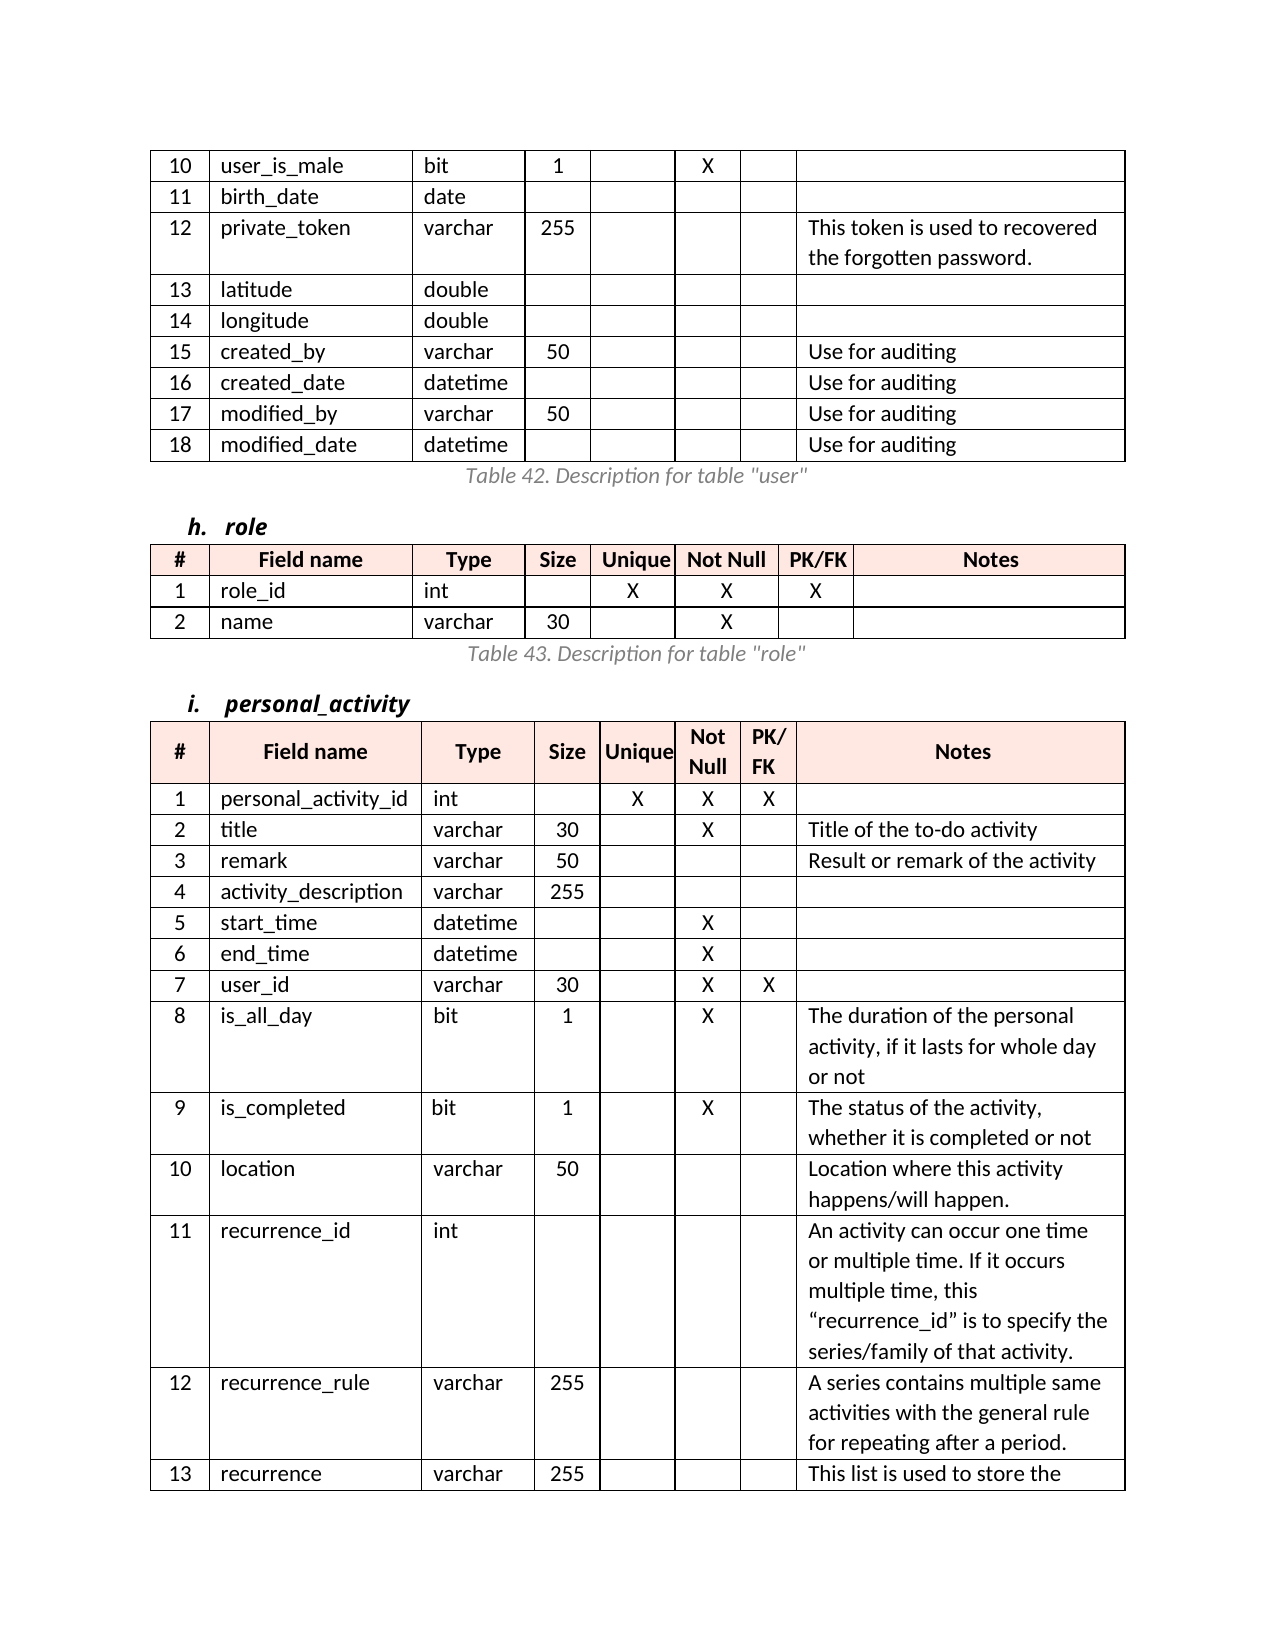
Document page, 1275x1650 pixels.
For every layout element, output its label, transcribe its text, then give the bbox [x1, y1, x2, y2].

table_cell [676, 399, 740, 429]
table_cell end_time [210, 939, 421, 969]
table_cell [797, 275, 1124, 305]
table_cell [676, 213, 740, 274]
table_cell [676, 182, 740, 212]
table_cell [535, 784, 599, 814]
table_cell Location where this activity happens/will happen. [797, 1155, 1124, 1215]
table_cell 1 [151, 784, 209, 814]
table_cell [591, 608, 674, 638]
table_cell 13 [151, 1460, 209, 1489]
table_header Size [526, 545, 590, 575]
table_cell [676, 846, 740, 876]
table_cell [741, 430, 796, 461]
table_cell 12 [151, 1368, 209, 1458]
table_cell X [779, 576, 853, 606]
table_header Unique [601, 722, 674, 783]
table_header Field name [210, 722, 421, 783]
table_header Not Null [676, 545, 778, 575]
table_cell longitude [210, 306, 412, 336]
table_cell [797, 971, 1124, 1001]
table_cell int [422, 1216, 534, 1367]
table_cell [591, 399, 674, 429]
text Table 42. Description for table "user" [150, 462, 1125, 489]
table_cell [741, 151, 796, 181]
table_cell user_id [210, 971, 421, 1001]
table_cell 50 [535, 1155, 599, 1215]
table_cell [676, 337, 740, 367]
table_cell 30 [535, 971, 599, 1001]
table_cell [741, 213, 796, 274]
table_header Size [535, 722, 599, 783]
table_cell X [591, 576, 674, 606]
table_cell 4 [151, 877, 209, 907]
table_cell [741, 337, 796, 367]
table_cell 1 [535, 1093, 599, 1153]
table_cell [676, 1460, 740, 1489]
table_cell birth_date [210, 182, 412, 212]
table_cell This token is used to recovered the forgotten password. [797, 213, 1124, 274]
subtitle personal_activity [187, 687, 1125, 719]
table_cell [591, 430, 674, 461]
table_cell [854, 608, 1124, 638]
table_cell [526, 576, 590, 606]
table_cell The duration of the personal activity, if it lasts for whole day or not [797, 1002, 1124, 1092]
table_cell [797, 182, 1124, 212]
table_cell datetime [413, 430, 524, 461]
table_cell 12 [151, 213, 209, 274]
table_cell 14 [151, 306, 209, 336]
table_cell personal_activity_id [210, 784, 421, 814]
table_cell [676, 368, 740, 398]
table_cell [741, 368, 796, 398]
table_cell remark [210, 846, 421, 876]
table_cell [526, 306, 590, 336]
table_cell [601, 971, 674, 1001]
table_cell [676, 275, 740, 305]
table_cell [797, 908, 1124, 938]
table_cell 6 [151, 939, 209, 969]
table_header # [151, 545, 209, 575]
table_cell Use for auditing [797, 430, 1124, 461]
table_cell [741, 1368, 796, 1458]
table_cell [797, 306, 1124, 336]
table_cell [676, 1368, 740, 1458]
table_cell 3 [151, 846, 209, 876]
table_cell [741, 939, 796, 969]
table_cell [601, 846, 674, 876]
table_cell X [676, 815, 740, 845]
table_header PK/FK [779, 545, 853, 575]
table_cell Result or remark of the activity [797, 846, 1124, 876]
table_cell [741, 1460, 796, 1489]
table_cell [535, 1216, 599, 1367]
table_cell varchar [413, 337, 524, 367]
table_cell Title of the to-do activity [797, 815, 1124, 845]
table_cell X [741, 784, 796, 814]
table_cell int [413, 576, 524, 606]
table_cell 17 [151, 399, 209, 429]
table_cell [591, 275, 674, 305]
table_cell [601, 1216, 674, 1367]
table_cell [601, 939, 674, 969]
table_cell [526, 430, 590, 461]
table_cell [797, 877, 1124, 907]
table_cell created_date [210, 368, 412, 398]
table_cell [676, 430, 740, 461]
table_cell 1 [526, 151, 590, 181]
table_cell varchar [422, 877, 534, 907]
table_cell start_time [210, 908, 421, 938]
table_cell varchar [413, 399, 524, 429]
table_cell 30 [526, 608, 590, 638]
table_cell 8 [151, 1002, 209, 1092]
table_cell X [676, 608, 778, 638]
table_cell 16 [151, 368, 209, 398]
table_cell 50 [526, 337, 590, 367]
table_cell X [676, 971, 740, 1001]
table_cell [601, 1093, 674, 1153]
table_cell 9 [151, 1093, 209, 1153]
table_cell 2 [151, 815, 209, 845]
table_cell datetime [422, 908, 534, 938]
table_cell title [210, 815, 421, 845]
subtitle role [187, 510, 1125, 542]
table_cell A series contains multiple same activities with the general rule for repeating after a period. [797, 1368, 1124, 1458]
table_cell private_token [210, 213, 412, 274]
table_cell [741, 815, 796, 845]
table_cell 15 [151, 337, 209, 367]
table_cell [591, 182, 674, 212]
table_cell int [422, 784, 534, 814]
table_cell [676, 1216, 740, 1367]
table_cell varchar [422, 815, 534, 845]
table_cell 255 [535, 1460, 599, 1489]
table_header Field name [210, 545, 412, 575]
table_cell 7 [151, 971, 209, 1001]
table_cell 255 [535, 1368, 599, 1458]
table_cell 255 [535, 877, 599, 907]
table_cell 18 [151, 430, 209, 461]
table_cell X [676, 576, 778, 606]
table_cell is_all_day [210, 1002, 421, 1092]
table_cell [601, 1460, 674, 1489]
table_cell role_id [210, 576, 412, 606]
table_cell X [741, 971, 796, 1001]
table_cell user_is_male [210, 151, 412, 181]
table_cell Use for auditing [797, 337, 1124, 367]
table_cell X [601, 784, 674, 814]
table_cell The status of the activity, whether it is completed or not [797, 1093, 1124, 1153]
table_cell [676, 1155, 740, 1215]
table_cell 255 [526, 213, 590, 274]
table_header Not Null [676, 722, 740, 783]
table_cell bit [422, 1093, 534, 1153]
table_cell X [676, 908, 740, 938]
table_cell [591, 151, 674, 181]
table_cell 1 [535, 1002, 599, 1092]
table_header Notes [797, 722, 1124, 783]
table_cell [741, 908, 796, 938]
table_cell recurrence _exception [210, 1460, 421, 1489]
table_cell [741, 399, 796, 429]
table_header # [151, 722, 209, 783]
table_cell [741, 1093, 796, 1153]
table_cell varchar [422, 971, 534, 1001]
table_cell datetime [422, 939, 534, 969]
table_cell [601, 877, 674, 907]
table_cell location [210, 1155, 421, 1215]
table_cell [535, 939, 599, 969]
table_cell [601, 1155, 674, 1215]
table_cell [741, 877, 796, 907]
table_cell 50 [535, 846, 599, 876]
table_cell [526, 182, 590, 212]
table_cell 10 [151, 151, 209, 181]
table_cell [741, 846, 796, 876]
table_cell [797, 939, 1124, 969]
table_cell [741, 182, 796, 212]
table_cell [535, 908, 599, 938]
table_cell X [676, 1002, 740, 1092]
table_cell Use for auditing [797, 399, 1124, 429]
table_cell [676, 877, 740, 907]
text Table 43. Description for table "role" [150, 639, 1125, 667]
table_cell [854, 576, 1124, 606]
table_cell recurrence_rule [210, 1368, 421, 1458]
table_cell [741, 275, 796, 305]
table_cell varchar [413, 608, 524, 638]
table_cell 30 [535, 815, 599, 845]
table_cell [741, 1216, 796, 1367]
table_cell [797, 151, 1124, 181]
table_cell double [413, 275, 524, 305]
table_cell [779, 608, 853, 638]
table_cell [601, 815, 674, 845]
table_cell [741, 306, 796, 336]
table_cell is_completed [210, 1093, 421, 1153]
table_cell [591, 306, 674, 336]
table_cell 50 [526, 399, 590, 429]
table_cell bit [422, 1002, 534, 1092]
table_cell [526, 368, 590, 398]
table_cell date [413, 182, 524, 212]
table_cell An activity can occur one time or multiple time. If it occurs multiple time, this “recurrence_id” is to specify the series/family of that activity. [797, 1216, 1124, 1367]
table_header Notes [854, 545, 1124, 575]
table_cell [741, 1155, 796, 1215]
table_cell name [210, 608, 412, 638]
table_cell 10 [151, 1155, 209, 1215]
table_cell X [676, 1093, 740, 1153]
table_cell [591, 213, 674, 274]
table_header Type [413, 545, 524, 575]
table_cell [526, 275, 590, 305]
table_cell X [676, 939, 740, 969]
table_cell 5 [151, 908, 209, 938]
table_cell [601, 1002, 674, 1092]
table_cell [601, 1368, 674, 1458]
table_cell [591, 368, 674, 398]
table_cell This list is used to store the “personal_activity_id” of an exception in the series. [797, 1460, 1124, 1489]
table_cell varchar [422, 846, 534, 876]
table_cell datetime [413, 368, 524, 398]
table_cell varchar [422, 1155, 534, 1215]
table_cell [601, 908, 674, 938]
table_header Unique [591, 545, 674, 575]
table_cell [741, 1002, 796, 1092]
table_cell [676, 306, 740, 336]
table_cell Use for auditing [797, 368, 1124, 398]
table_cell created_by [210, 337, 412, 367]
table_cell varchar [422, 1460, 534, 1489]
table_cell modified_date [210, 430, 412, 461]
table_cell 11 [151, 182, 209, 212]
table_cell X [676, 151, 740, 181]
table_cell bit [413, 151, 524, 181]
table_cell modified_by [210, 399, 412, 429]
table_cell activity_description [210, 877, 421, 907]
table_cell 1 [151, 576, 209, 606]
table_cell recurrence_id [210, 1216, 421, 1367]
table_cell [591, 337, 674, 367]
table_cell 11 [151, 1216, 209, 1367]
table_cell latitude [210, 275, 412, 305]
table_cell X [676, 784, 740, 814]
table_cell [797, 784, 1124, 814]
table_cell double [413, 306, 524, 336]
table_header PK/FK [741, 722, 796, 783]
table_cell 2 [151, 608, 209, 638]
table_cell varchar [413, 213, 524, 274]
table_cell varchar [422, 1368, 534, 1458]
table_cell 13 [151, 275, 209, 305]
table_header Type [422, 722, 534, 783]
